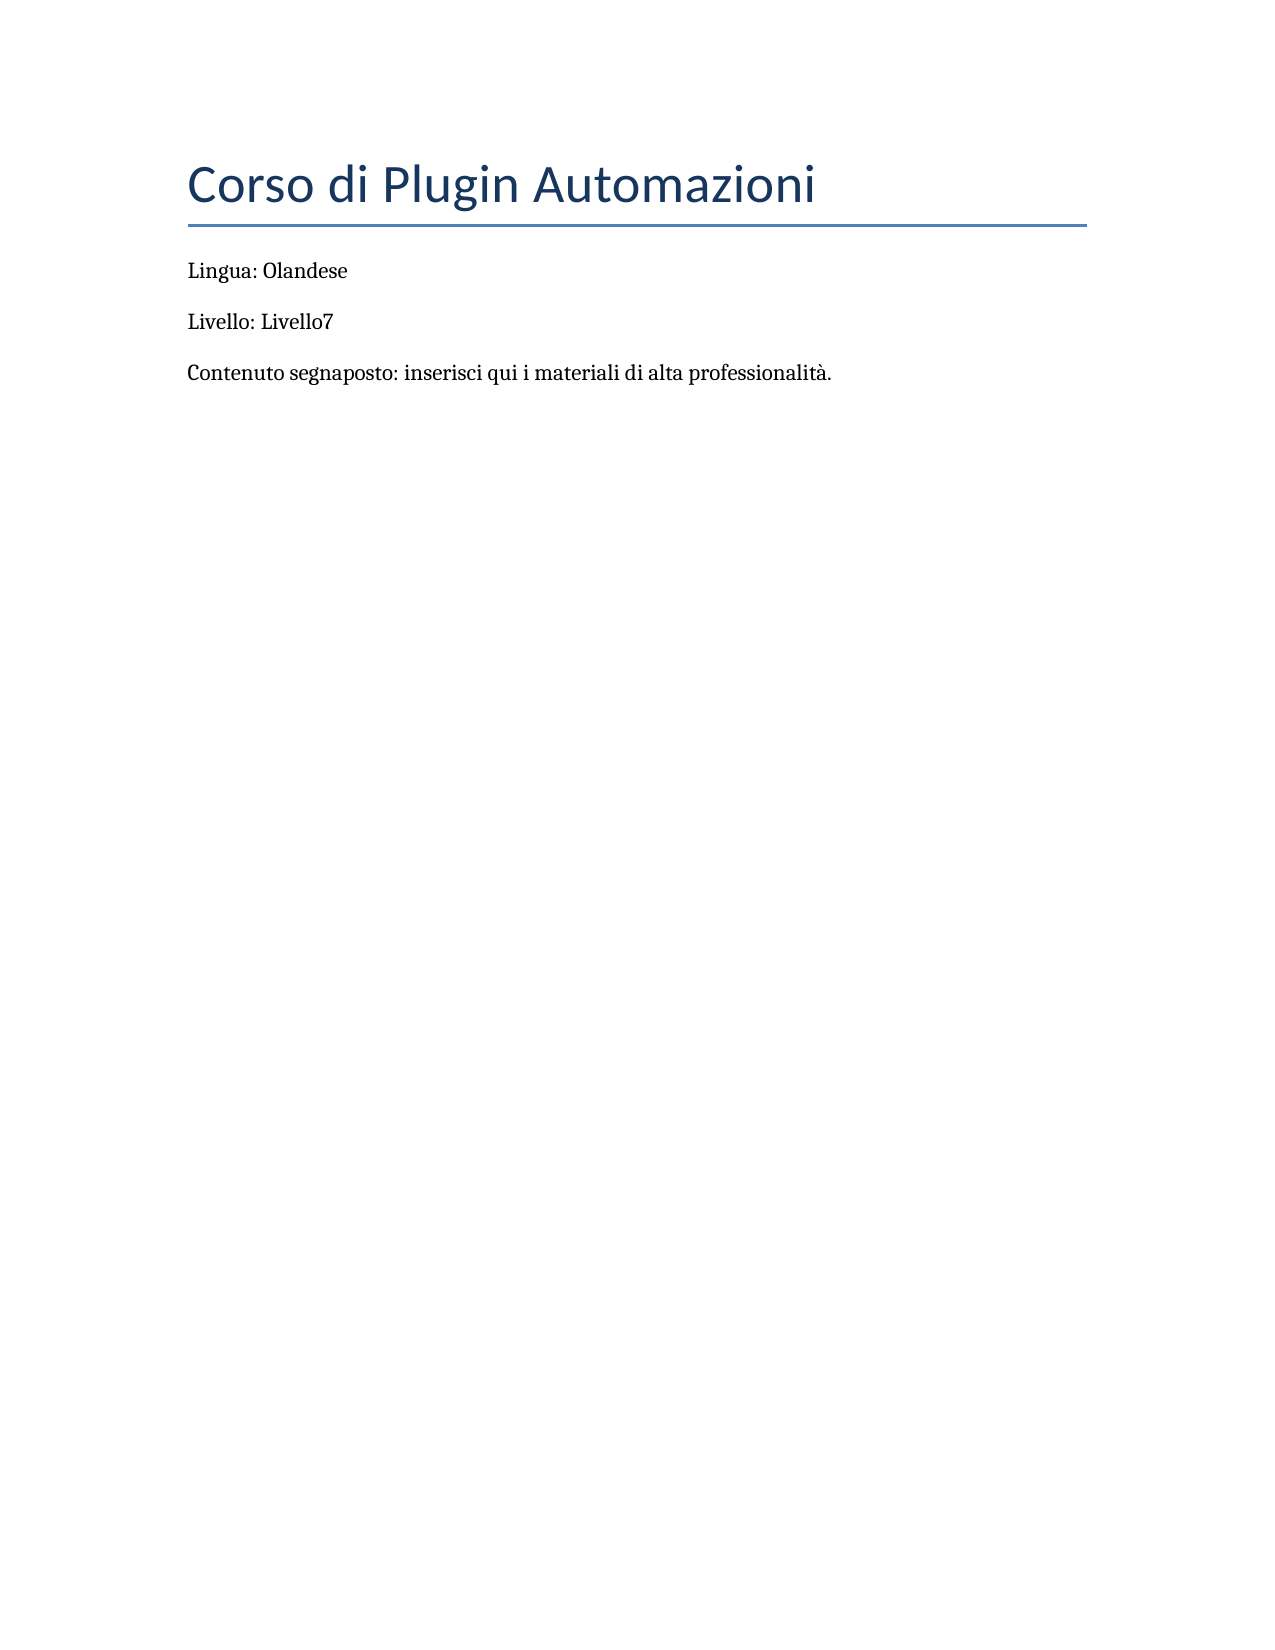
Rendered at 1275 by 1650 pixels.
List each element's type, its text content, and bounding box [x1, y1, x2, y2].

title Corso di Plugin Automazioni [187, 150, 1087, 227]
text Contenuto segnaposto: inserisci qui i materiali di alta professionalità. [187, 360, 1087, 386]
text Lingua: Olandese [187, 258, 1087, 284]
text Livello: Livello7 [187, 309, 1087, 335]
